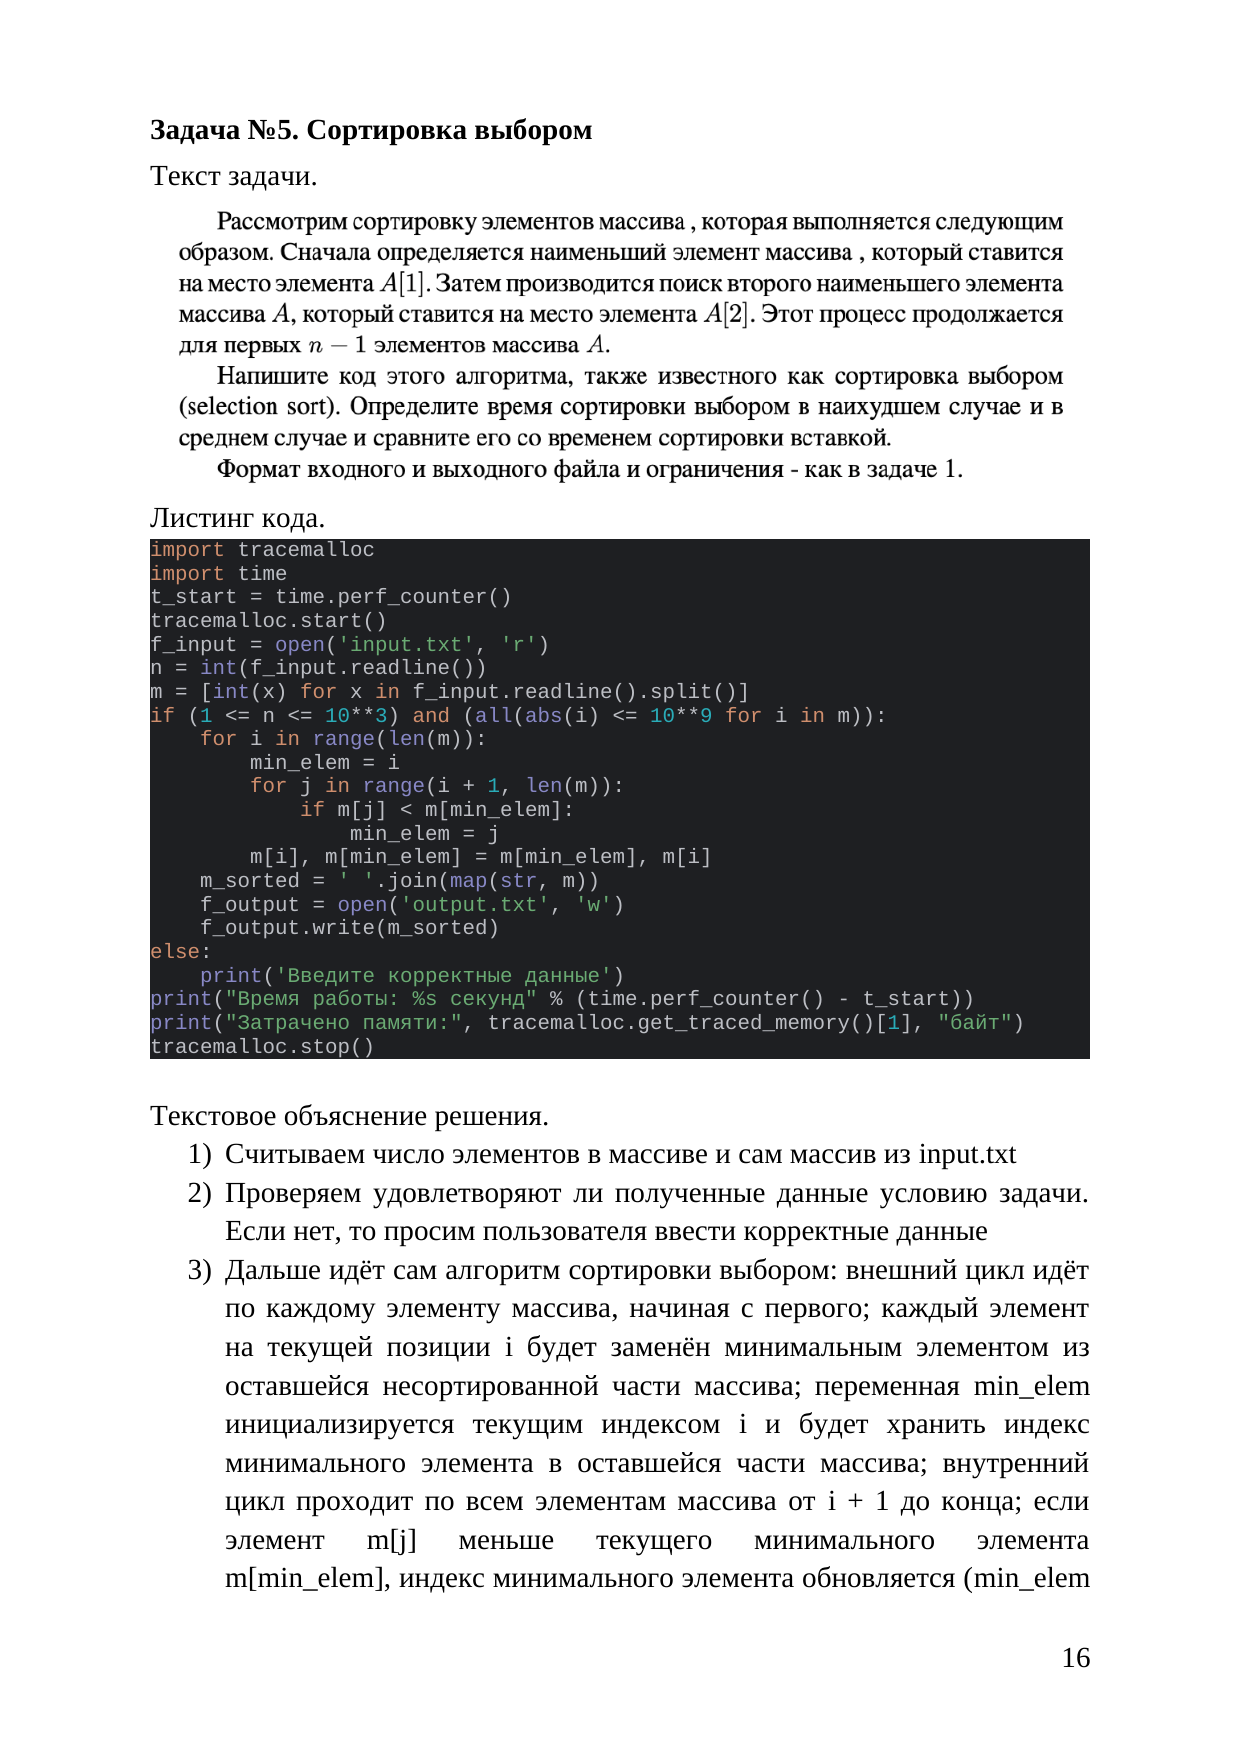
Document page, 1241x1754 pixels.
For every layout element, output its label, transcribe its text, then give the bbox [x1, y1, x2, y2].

text Текстовое объяснение решения. [150, 1098, 1090, 1131]
list Проверяем удовлетворяют ли полученные данные условию задачи. Если нет, то просим пользователя ввести корректные данные [187, 1175, 1090, 1247]
text Текст задачи. [150, 158, 1090, 192]
text import tracemalloc import time t_start = time.perf_counter() tracemalloc.start() f_input = open('input.txt', 'r') n = int(f_input.readline()) m = [int(x) for x in f_input.readline().split()] if (1 <= n <= 10**3) and (all(abs(i) <= 10**9 for i in m)): for i in range(len(m)): min_elem = i for j in range(i + 1, len(m)): if m[j] < m[min_elem]: min_elem = j m[i], m[min_elem] = m[min_elem], m[i] m_sorted = ' '.join(map(str, m)) f_output = open('output.txt', 'w') f_output.write(m_sorted) else: print('Введите корректные данные') print("Время работы: %s секунд" % (time.perf_counter() - t_start)) print("Затрачено памяти:", tracemalloc.get_traced_memory()[1], "байт") tracemalloc.stop() [150, 539, 1090, 1059]
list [187, 1252, 1090, 1594]
picture [150, 197, 1091, 496]
list Считываем число элементов в массиве и сам массив из input.txt [187, 1136, 1090, 1170]
text Листинг кода. [150, 501, 1090, 534]
subtitle Задача №5. Сортировка выбором [150, 112, 1090, 146]
